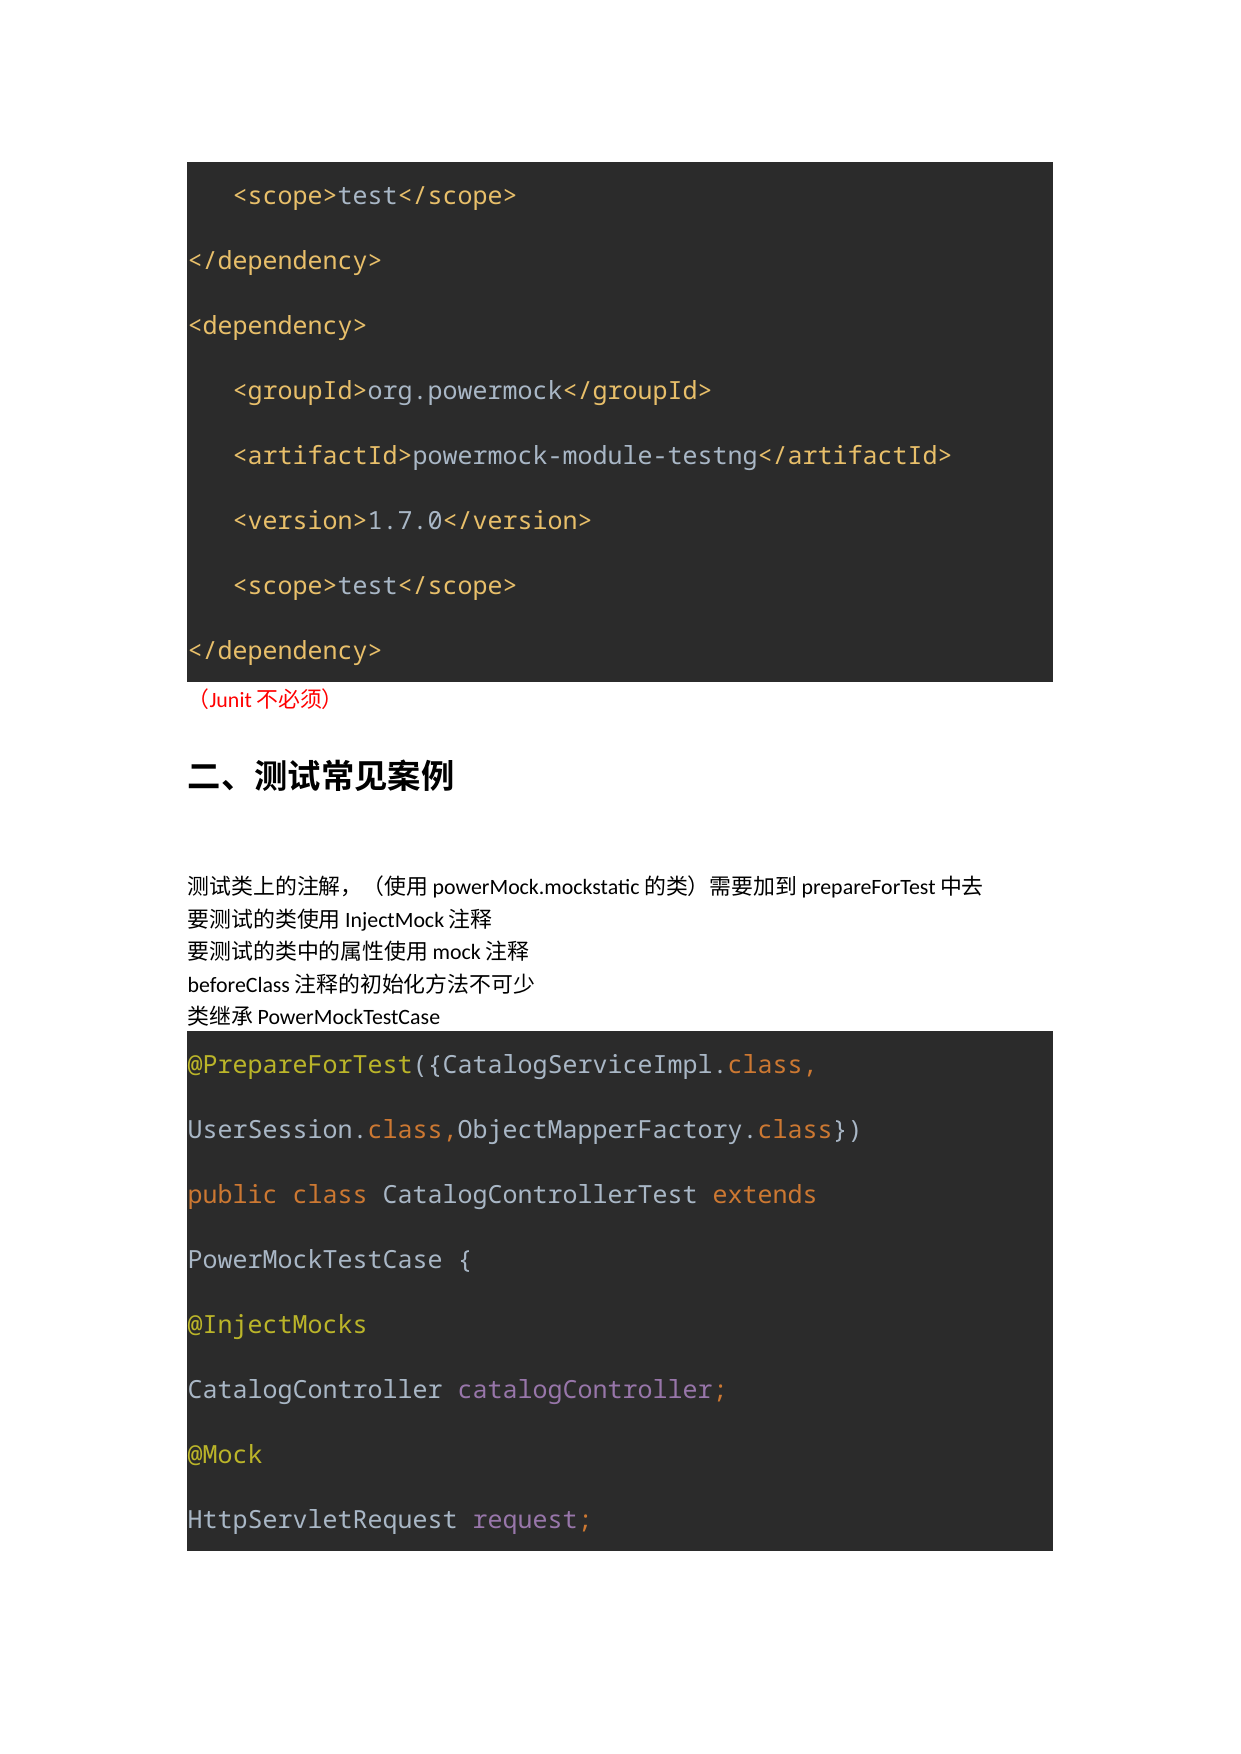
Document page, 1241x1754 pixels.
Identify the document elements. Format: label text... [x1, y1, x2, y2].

text 要测试的类中的属性使用mock注释 [187, 934, 1053, 966]
text （Junit不必须） [187, 682, 1053, 714]
text 测试类上的注解，（使用powerMock.mockstatic的类）需要加到prepareForTest中去 [187, 869, 1053, 901]
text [187, 1291, 1053, 1551]
text 要测试的类使用InjectMock注释 [187, 901, 1053, 934]
text @PrepareForTest({CatalogServiceImpl.class, UserSession.class,ObjectMapperFactory.class}) public class CatalogControllerTest extends PowerMockTestCase { [187, 1031, 1053, 1291]
text 类继承PowerMockTestCase [187, 999, 1053, 1031]
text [187, 162, 1053, 682]
text beforeClass注释的初始化方法不可少 [187, 966, 1053, 999]
subtitle 二、测试常见案例 [187, 742, 1053, 807]
